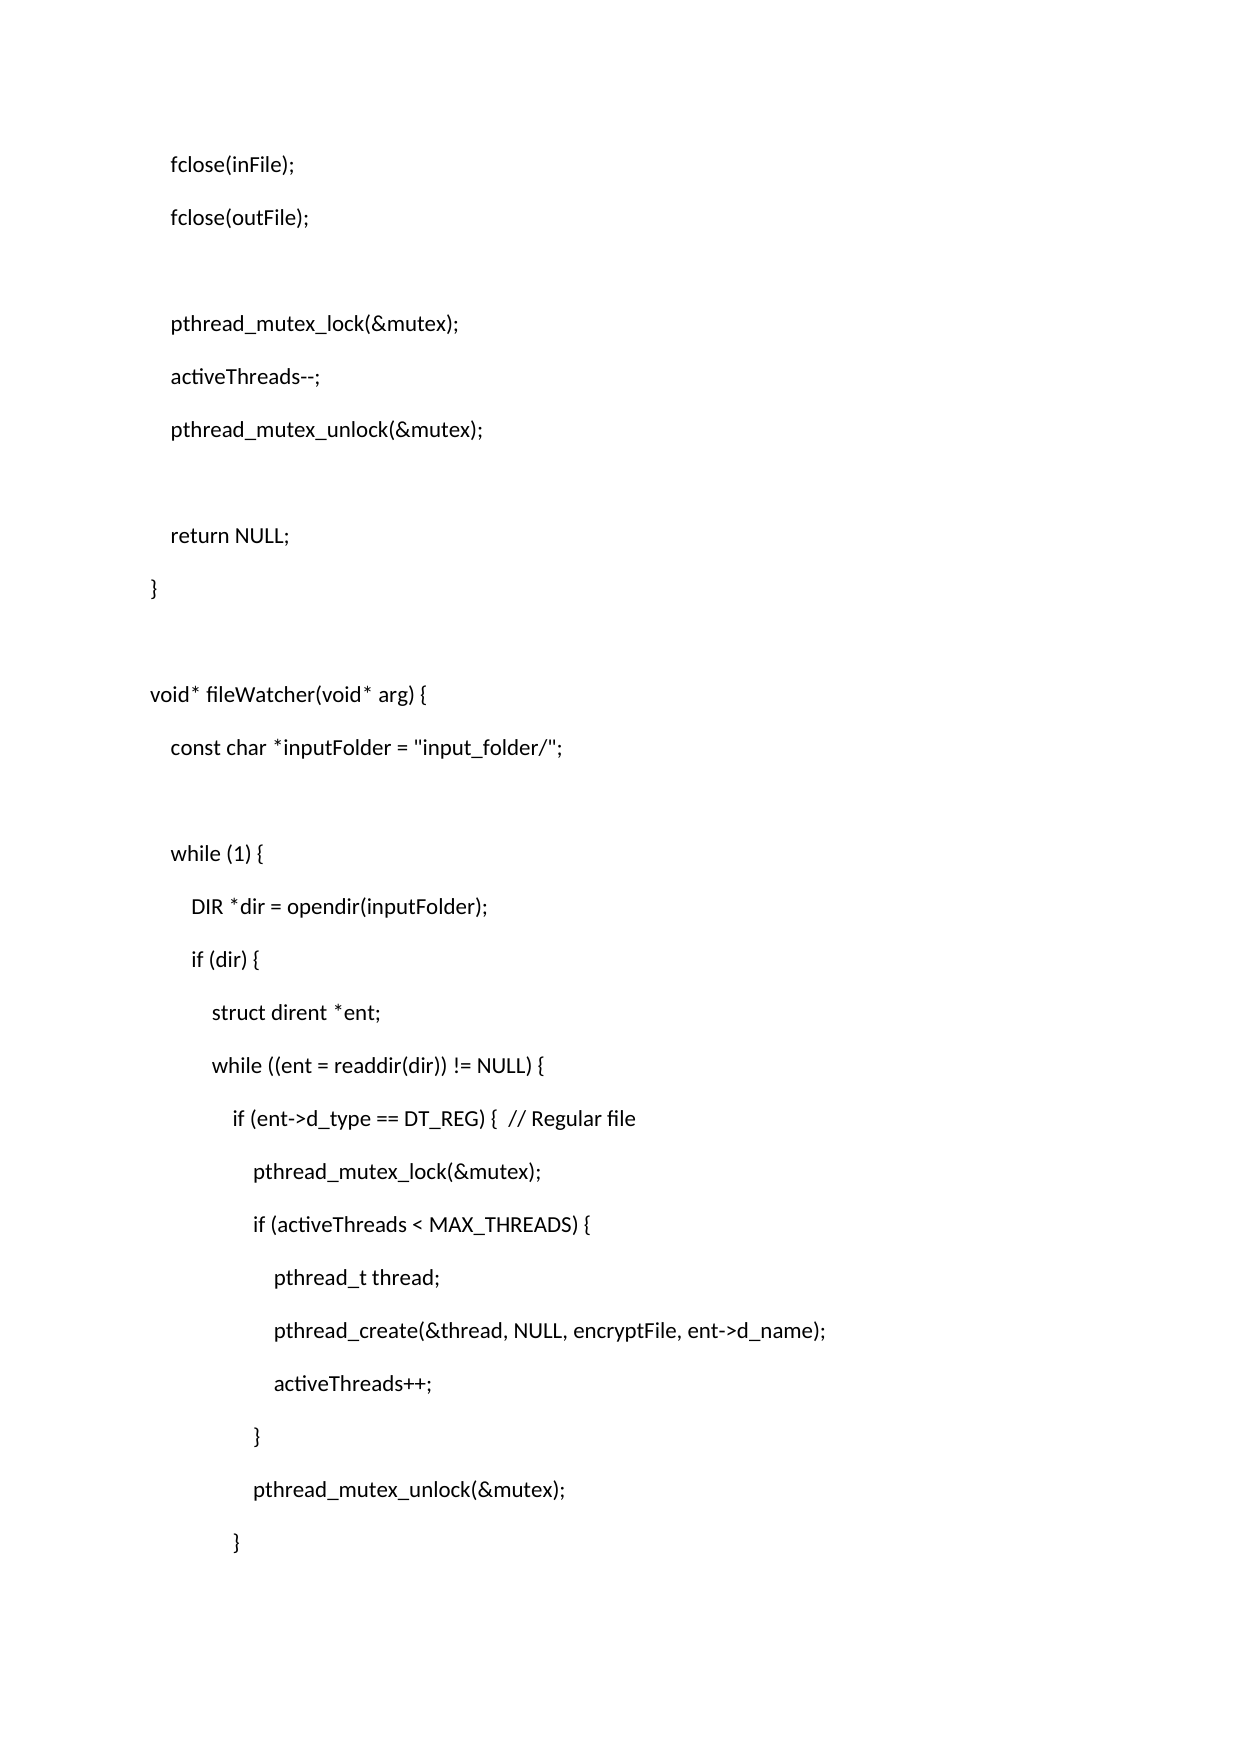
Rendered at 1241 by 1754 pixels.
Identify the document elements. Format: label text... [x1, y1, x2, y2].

text pthread_t thread; [150, 1263, 1090, 1291]
text void* fileWatcher(void* arg) { [150, 680, 1090, 708]
text if (dir) { [150, 945, 1090, 973]
text } [150, 1528, 1090, 1557]
text } [150, 1422, 1090, 1451]
text pthread_create(&thread, NULL, encryptFile, ent->d_name); [150, 1316, 1090, 1344]
text DIR *dir = opendir(inputFolder); [150, 892, 1090, 920]
text while ((ent = readdir(dir)) != NULL) { [150, 1051, 1090, 1079]
text activeThreads++; [150, 1369, 1090, 1397]
text struct dirent *ent; [150, 998, 1090, 1026]
text fclose(inFile); [150, 150, 1090, 178]
text return NULL; [150, 521, 1090, 549]
text pthread_mutex_lock(&mutex); [150, 309, 1090, 337]
text } [150, 574, 1090, 602]
text if (ent->d_type == DT_REG) { // Regular file [150, 1104, 1090, 1132]
text pthread_mutex_unlock(&mutex); [150, 415, 1090, 443]
text while (1) { [150, 839, 1090, 867]
text activeThreads--; [150, 362, 1090, 390]
text pthread_mutex_unlock(&mutex); [150, 1476, 1090, 1503]
text fclose(outFile); [150, 203, 1090, 231]
text const char *inputFolder = "input_folder/"; [150, 733, 1090, 761]
text pthread_mutex_lock(&mutex); [150, 1157, 1090, 1185]
text if (activeThreads < MAX_THREADS) { [150, 1210, 1090, 1238]
